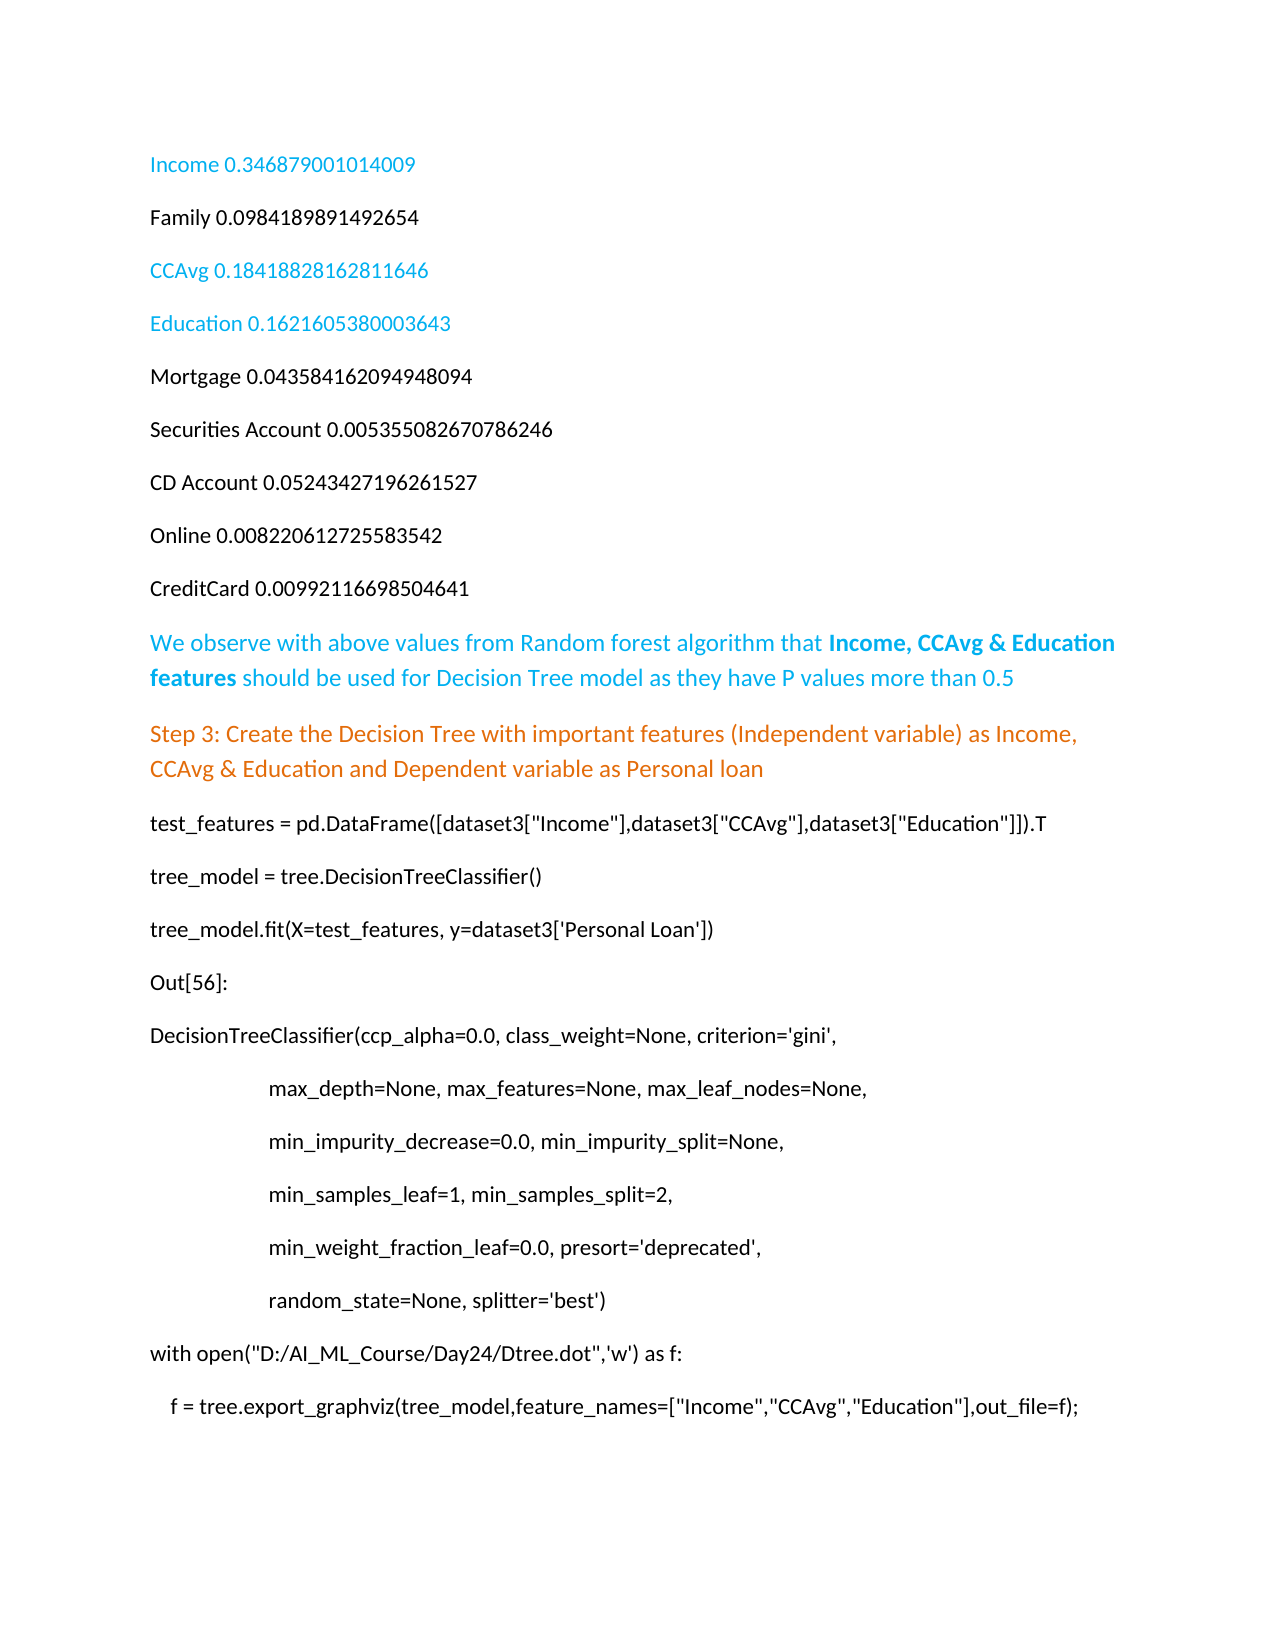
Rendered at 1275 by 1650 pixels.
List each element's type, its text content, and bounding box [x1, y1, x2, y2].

text Securities Account 0.005355082670786246 [150, 415, 1125, 443]
text test_features = pd.DataFrame([dataset3["Income"],dataset3["CCAvg"],dataset3["Education"]]).T [150, 809, 1125, 837]
text max_depth=None, max_features=None, max_leaf_nodes=None, [150, 1074, 1125, 1102]
text tree_model.fit(X=test_features, y=dataset3['Personal Loan']) [150, 915, 1125, 943]
text random_state=None, splitter='best') [150, 1286, 1125, 1314]
text tree_model = tree.DecisionTreeClassifier() [150, 862, 1125, 890]
text We observe with above values from Random forest algorithm that Income, CCAvg & Education features should be used for Decision Tree model as they have P values more than 0.5 [150, 627, 1125, 693]
text DecisionTreeClassifier(ccp_alpha=0.0, class_weight=None, criterion='gini', [150, 1021, 1125, 1049]
text min_impurity_decrease=0.0, min_impurity_split=None, [150, 1127, 1125, 1155]
text CCAvg 0.18418828162811646 [150, 256, 1125, 284]
text Step 3: Create the Decision Tree with important features (Independent variable) as Income, CCAvg & Education and Dependent variable as Personal loan [150, 718, 1125, 783]
text Education 0.1621605380003643 [150, 309, 1125, 337]
text CD Account 0.05243427196261527 [150, 468, 1125, 496]
text Online 0.008220612725583542 [150, 521, 1125, 549]
text min_samples_leaf=1, min_samples_split=2, [150, 1180, 1125, 1208]
text Out[56]: [150, 968, 1125, 996]
text min_weight_fraction_leaf=0.0, presort='deprecated', [150, 1233, 1125, 1261]
text Mortgage 0.043584162094948094 [150, 362, 1125, 390]
text with open("D:/AI_ML_Course/Day24/Dtree.dot",'w') as f: [150, 1339, 1125, 1367]
text CreditCard 0.00992116698504641 [150, 574, 1125, 602]
text f = tree.export_graphviz(tree_model,feature_names=["Income","CCAvg","Education"],out_file=f); [150, 1392, 1125, 1420]
text Family 0.0984189891492654 [150, 203, 1125, 231]
text Income 0.346879001014009 [150, 150, 1125, 178]
